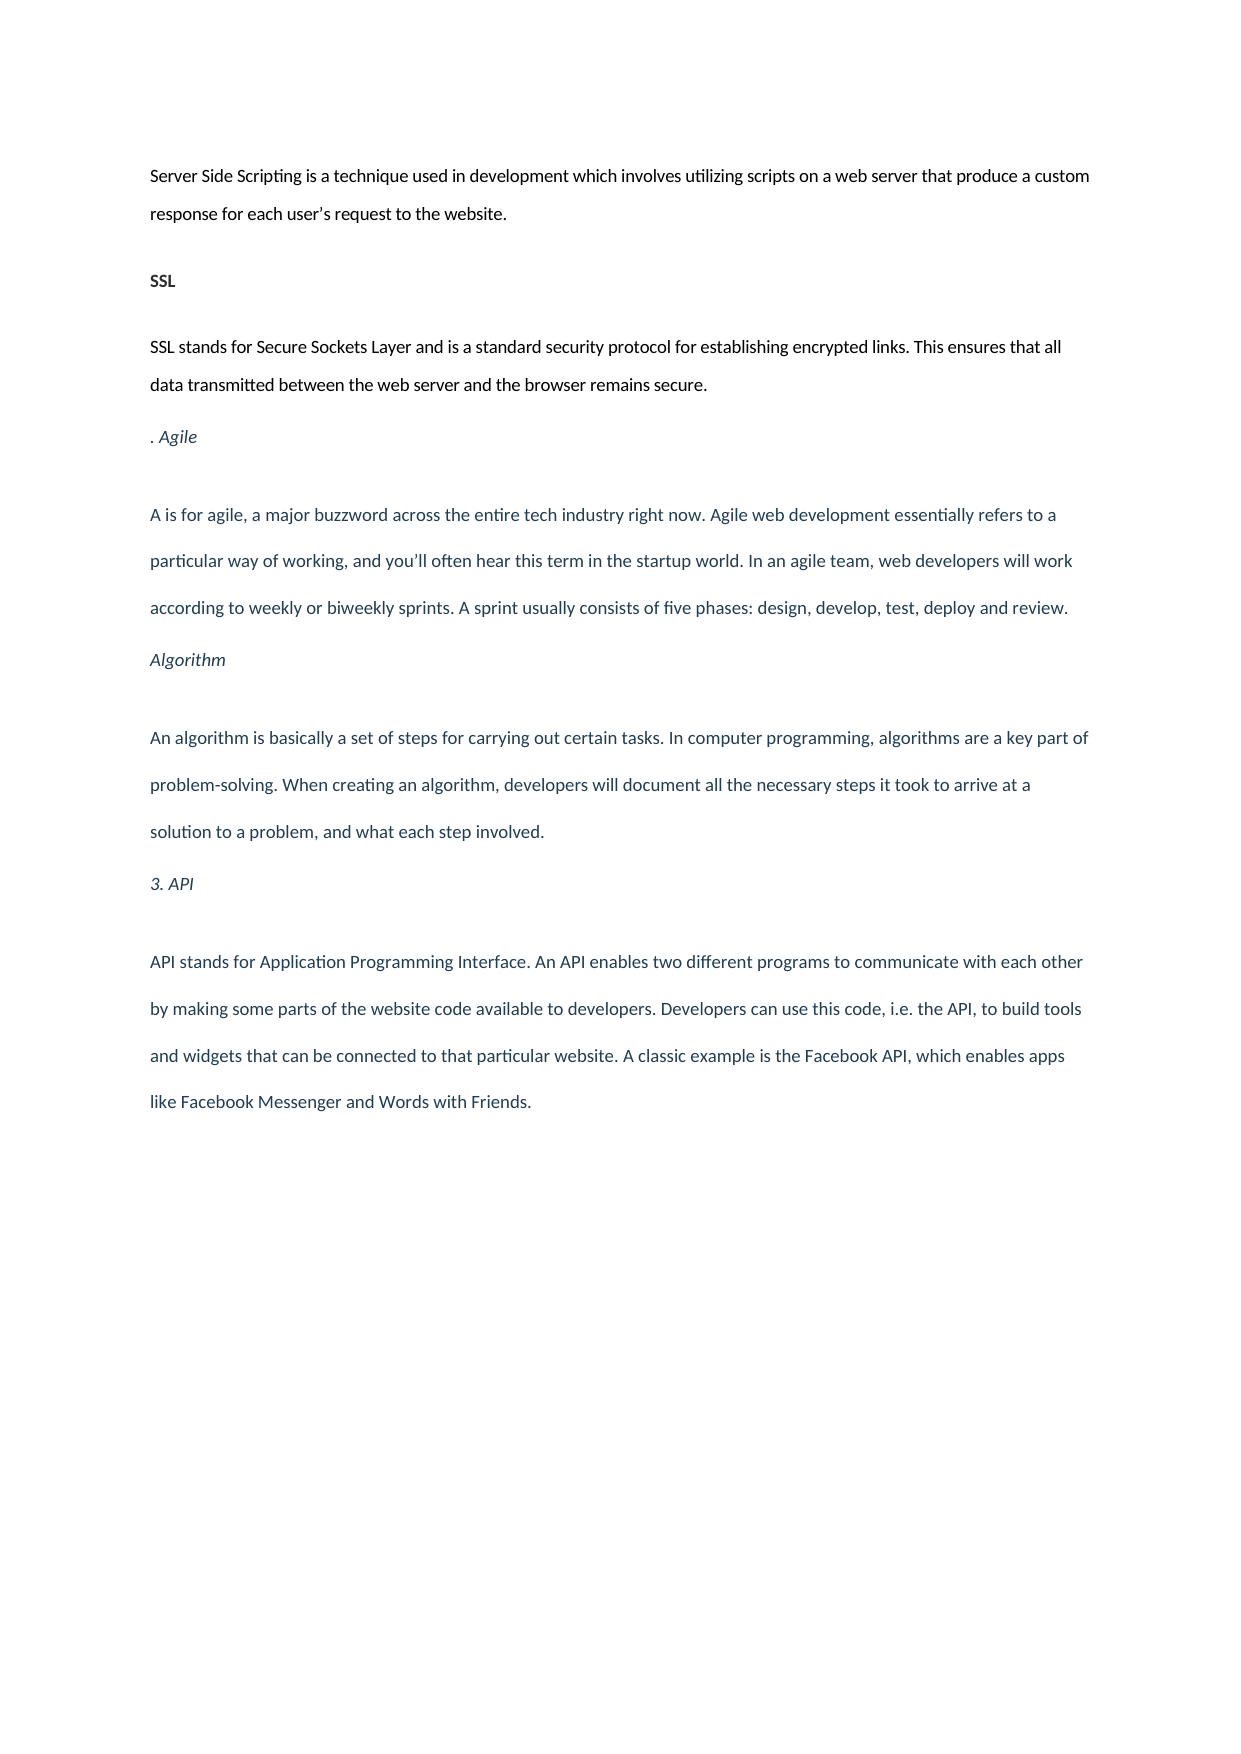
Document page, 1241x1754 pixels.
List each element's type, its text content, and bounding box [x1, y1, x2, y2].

subtitle Algorithm [150, 649, 1090, 672]
subtitle . Agile [150, 425, 1090, 448]
text An algorithm is basically a set of steps for carrying out certain tasks. In computer programming, algorithms are a key part of problem-solving. When creating an algorithm, developers will document all the necessary steps it took to arrive at a solution to a problem, and what each step involved. [150, 702, 1090, 843]
text Server Side Scripting is a technique used in development which involves utilizing scripts on a web server that produce a custom response for each user’s request to the website. [150, 150, 1090, 225]
text A is for agile, a major buzzword across the entire tech industry right now. Agile web development essentially refers to a particular way of working, and you’ll often hear this term in the startup world. In an agile team, web developers will work according to weekly or biweekly sprints. A sprint usually consists of five phases: design, develop, test, deploy and review. [150, 479, 1090, 619]
subtitle 3. API [150, 872, 1090, 895]
text SSL stands for Secure Sockets Layer and is a standard security protocol for establishing encrypted links. This ensures that all data transmitted between the web server and the browser remains secure. [150, 321, 1090, 396]
text SSL [150, 254, 1090, 292]
text API stands for Application Programming Interface. An API enables two different programs to communicate with each other by making some parts of the website code available to developers. Developers can use this code, i.e. the API, to build tools and widgets that can be connected to that particular website. A classic example is the Facebook API, which enables apps like Facebook Messenger and Words with Friends. [150, 926, 1090, 1114]
